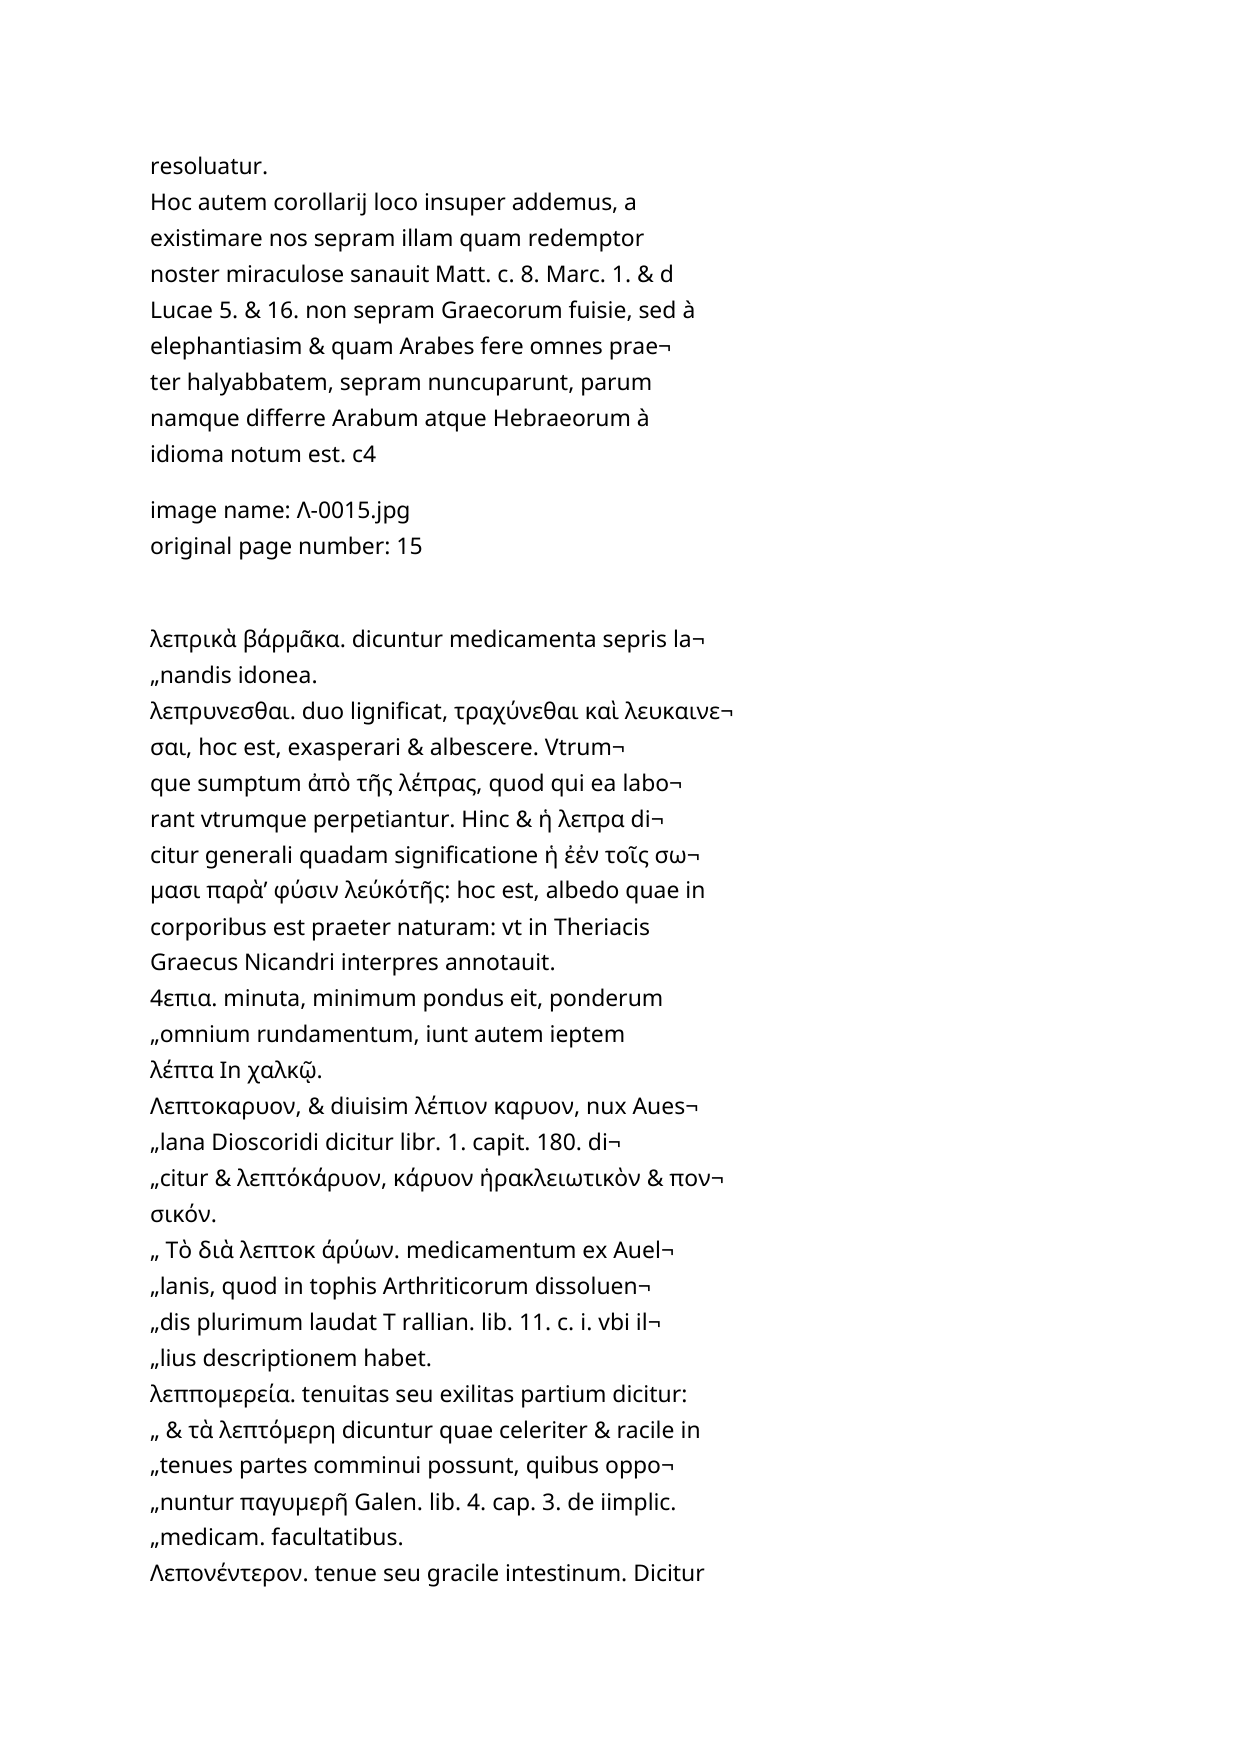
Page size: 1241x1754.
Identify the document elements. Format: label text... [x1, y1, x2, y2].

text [150, 150, 1090, 469]
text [150, 623, 1090, 1588]
text image name: Λ-0015.jpg original page number: 15 [150, 494, 1090, 597]
